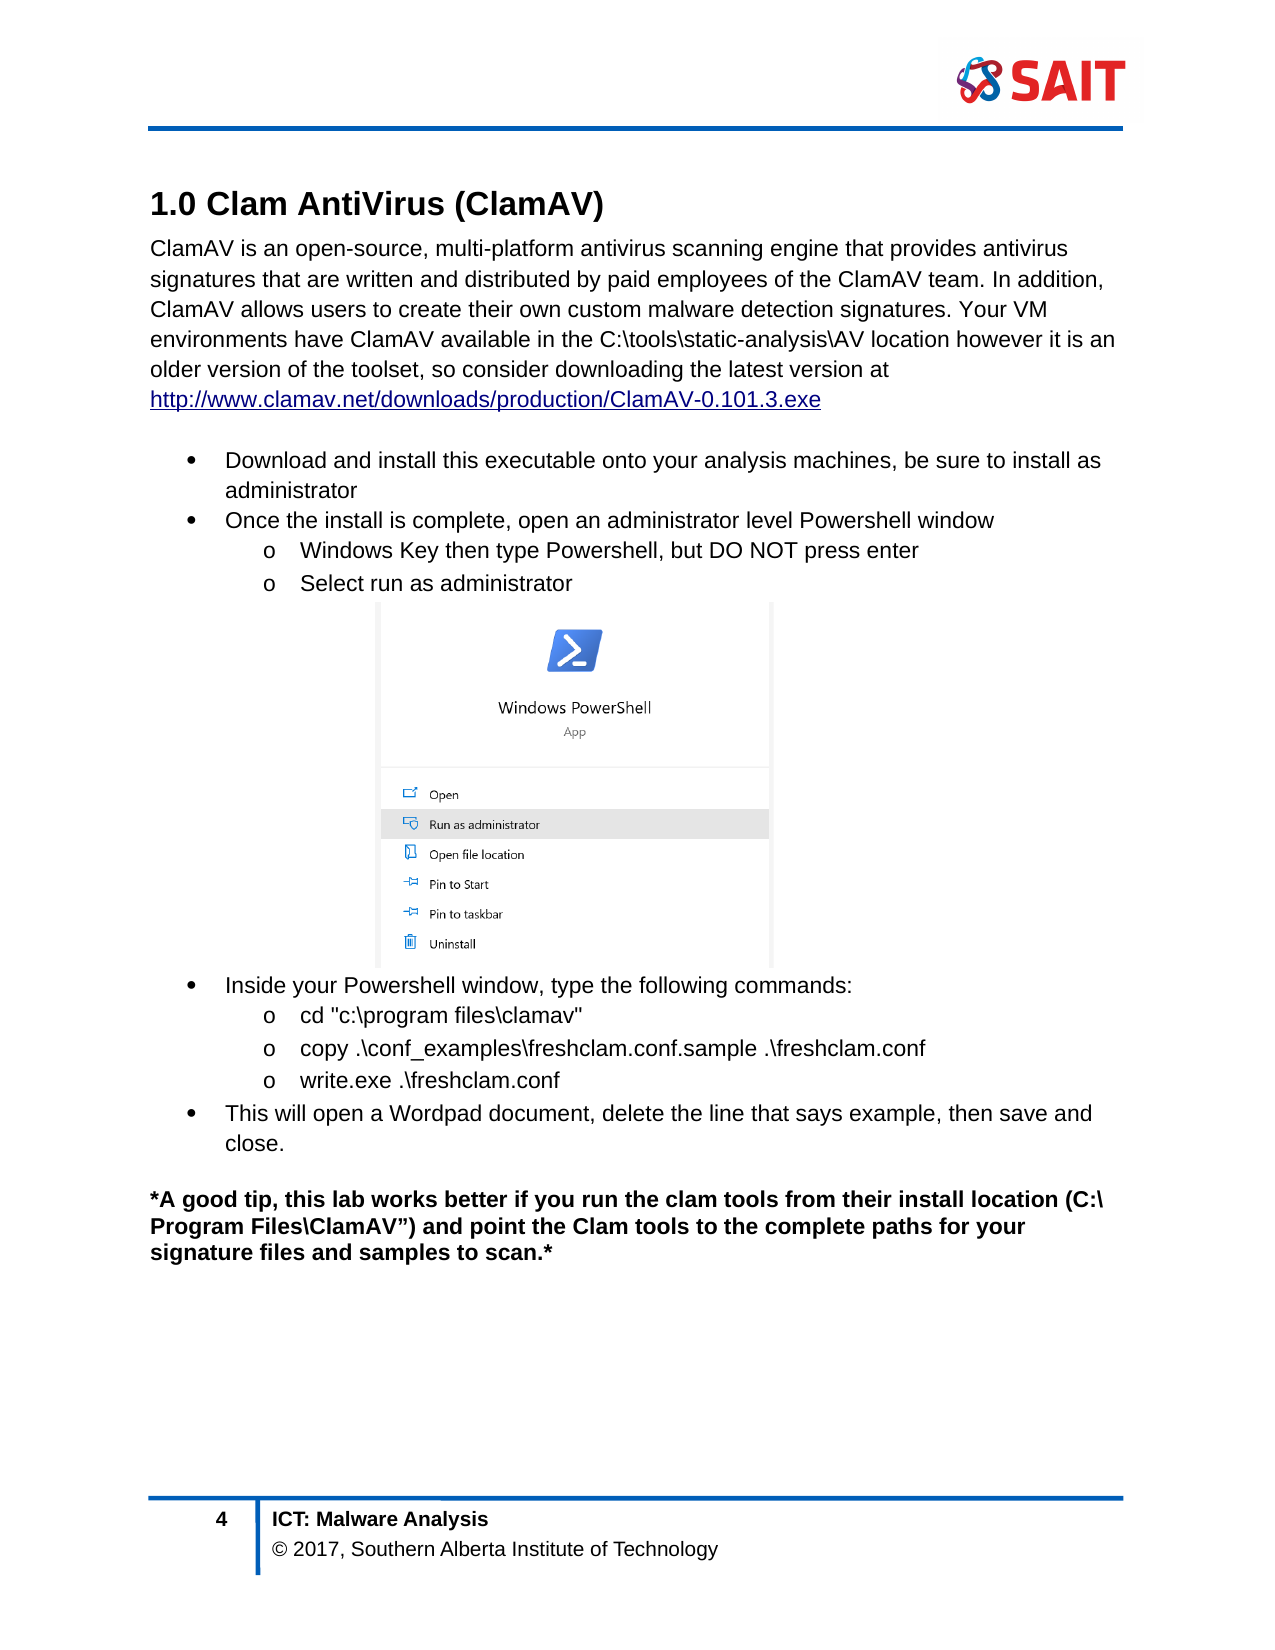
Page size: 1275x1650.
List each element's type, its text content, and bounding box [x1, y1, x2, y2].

list Download and install this executable onto your analysis machines, be sure to install as administrator [187, 447, 1125, 503]
list Once the install is complete, open an administrator level Powershell window [187, 507, 1125, 533]
list This will open a Wordpad document, delete the line that says example, then save and close. [187, 1099, 1125, 1156]
subtitle Clam AntiVirus (ClamAV) [150, 184, 1125, 223]
text *A good tip, this lab works better if you run the clam tools from their install location (C:\Program Files\ClamAV”) and point the Clam tools to the complete paths for your signature files and samples to scan.* [150, 1186, 1125, 1265]
list Select run as administrator [262, 570, 1125, 598]
list write.exe .\freshclam.conf [262, 1067, 1125, 1095]
list Inside your Powershell window, type the following commands: [187, 972, 1125, 998]
list cd "c:\program files\clamav" [262, 1002, 1125, 1030]
list copy .\conf_examples\freshclam.conf.sample .\freshclam.conf [262, 1034, 1125, 1063]
text ClamAV is an open-source, multi-platform antivirus scanning engine that provides antivirus signatures that are written and distributed by paid employees of the ClamAV team. In addition, ClamAV allows users to create their own custom malware detection signatures. Your VM environments have ClamAV available in the C:\tools\static-analysis\AV location however it is an older version of the toolset, so consider downloading the latest version at http://www.clamav.net/downloads/production/ClamAV-0.101.3.exe [150, 235, 1125, 413]
picture [375, 602, 774, 968]
picture [937, 37, 1145, 123]
list Windows Key then type Powershell, but DO NOT press enter [262, 537, 1125, 566]
